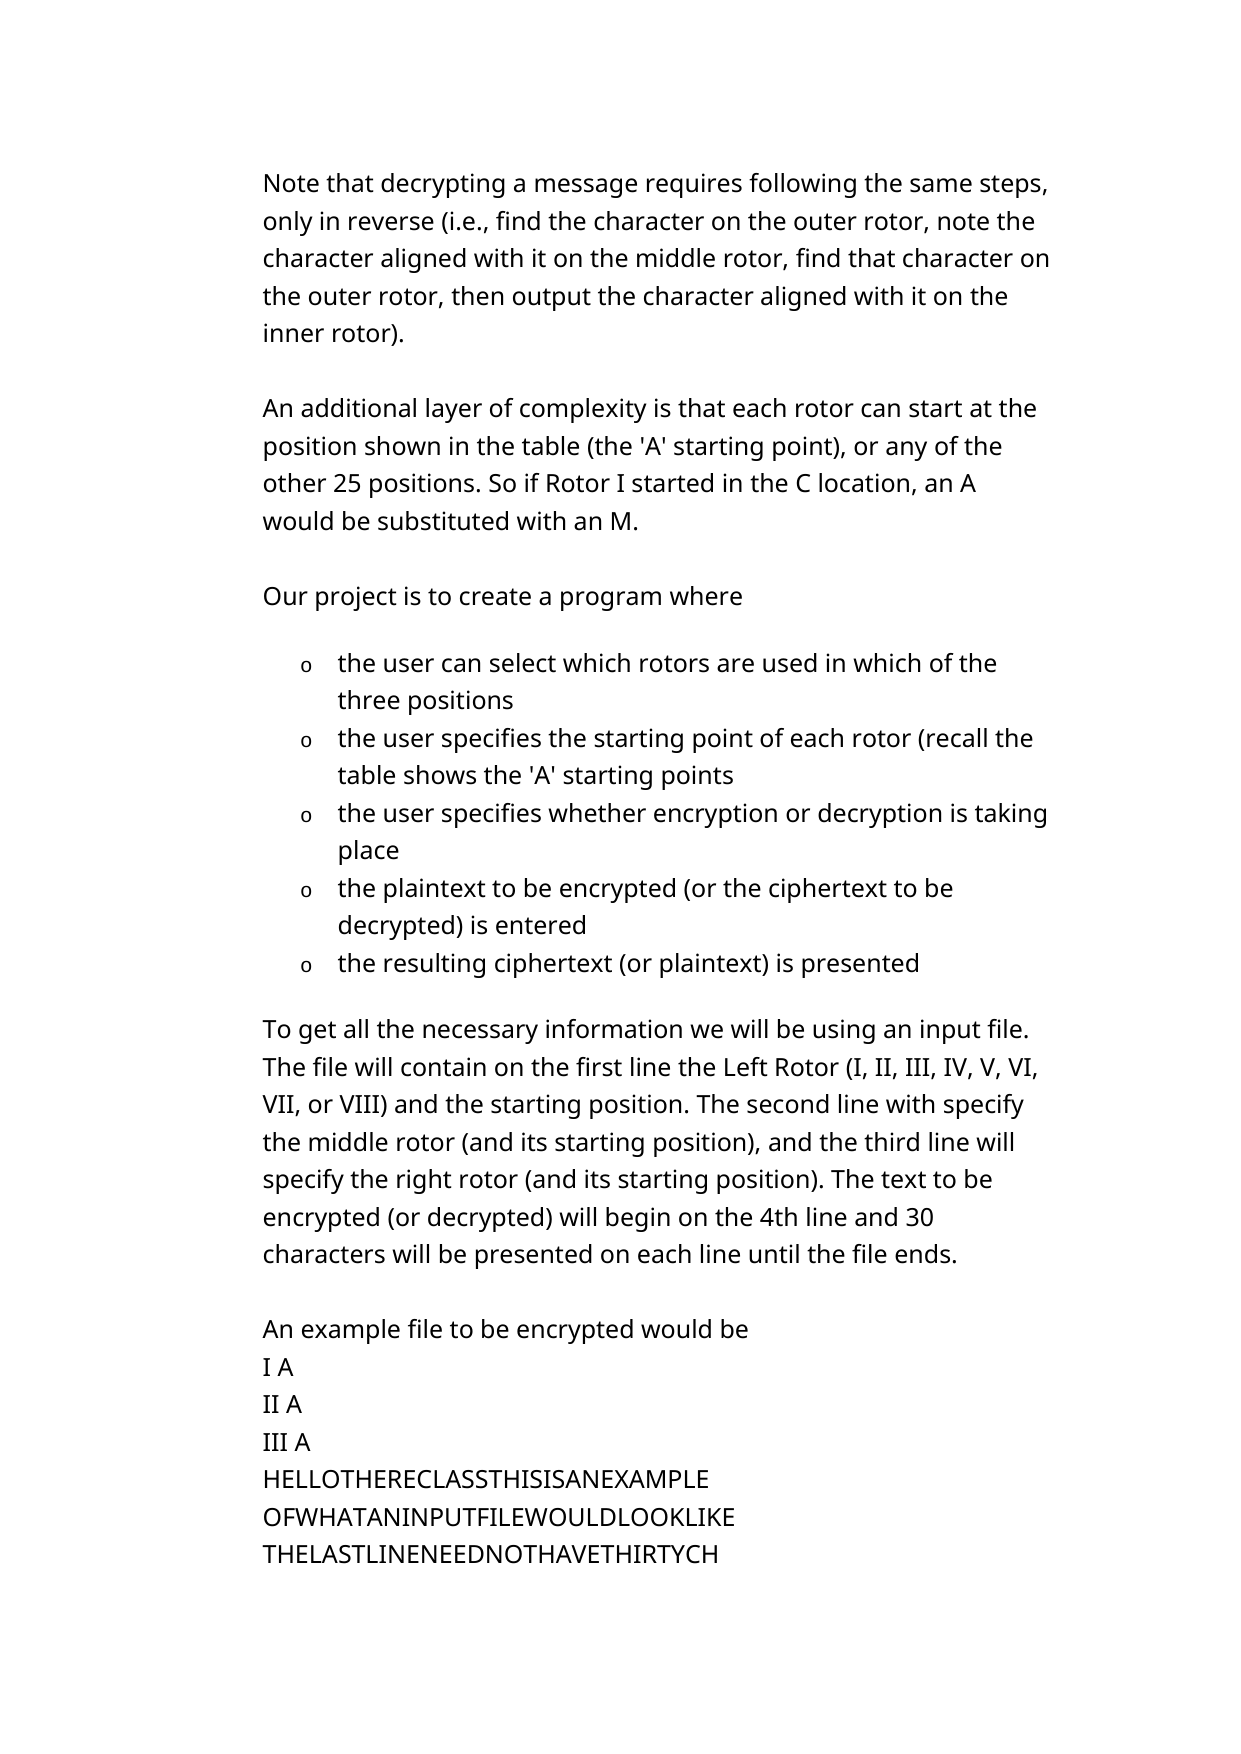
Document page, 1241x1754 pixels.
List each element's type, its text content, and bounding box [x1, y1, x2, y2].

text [262, 1010, 1053, 1573]
list the user specifies the starting point of each rotor (recall the table shows the 'A' starting points [300, 719, 1053, 794]
list the resulting ciphertext (or plaintext) is presented [300, 944, 1053, 981]
list the user specifies whether encryption or decryption is taking place [300, 794, 1053, 869]
list the user can select which rotors are used in which of the three positions [300, 644, 1053, 719]
text Note that decrypting a message requires following the same steps, only in reverse (i.e., find the character on the outer rotor, note the character aligned with it on the middle rotor, find that character on the outer rotor, then output the character aligned with it on the inner rotor). An additional layer of complexity is that each rotor can start at the position shown in the table (the 'A' starting point), or any of the other 25 positions. So if Rotor I started in the C location, an A would be substituted with an M. Our project is to create a program where [262, 164, 1053, 614]
list the plaintext to be encrypted (or the ciphertext to be decrypted) is entered [300, 869, 1053, 944]
